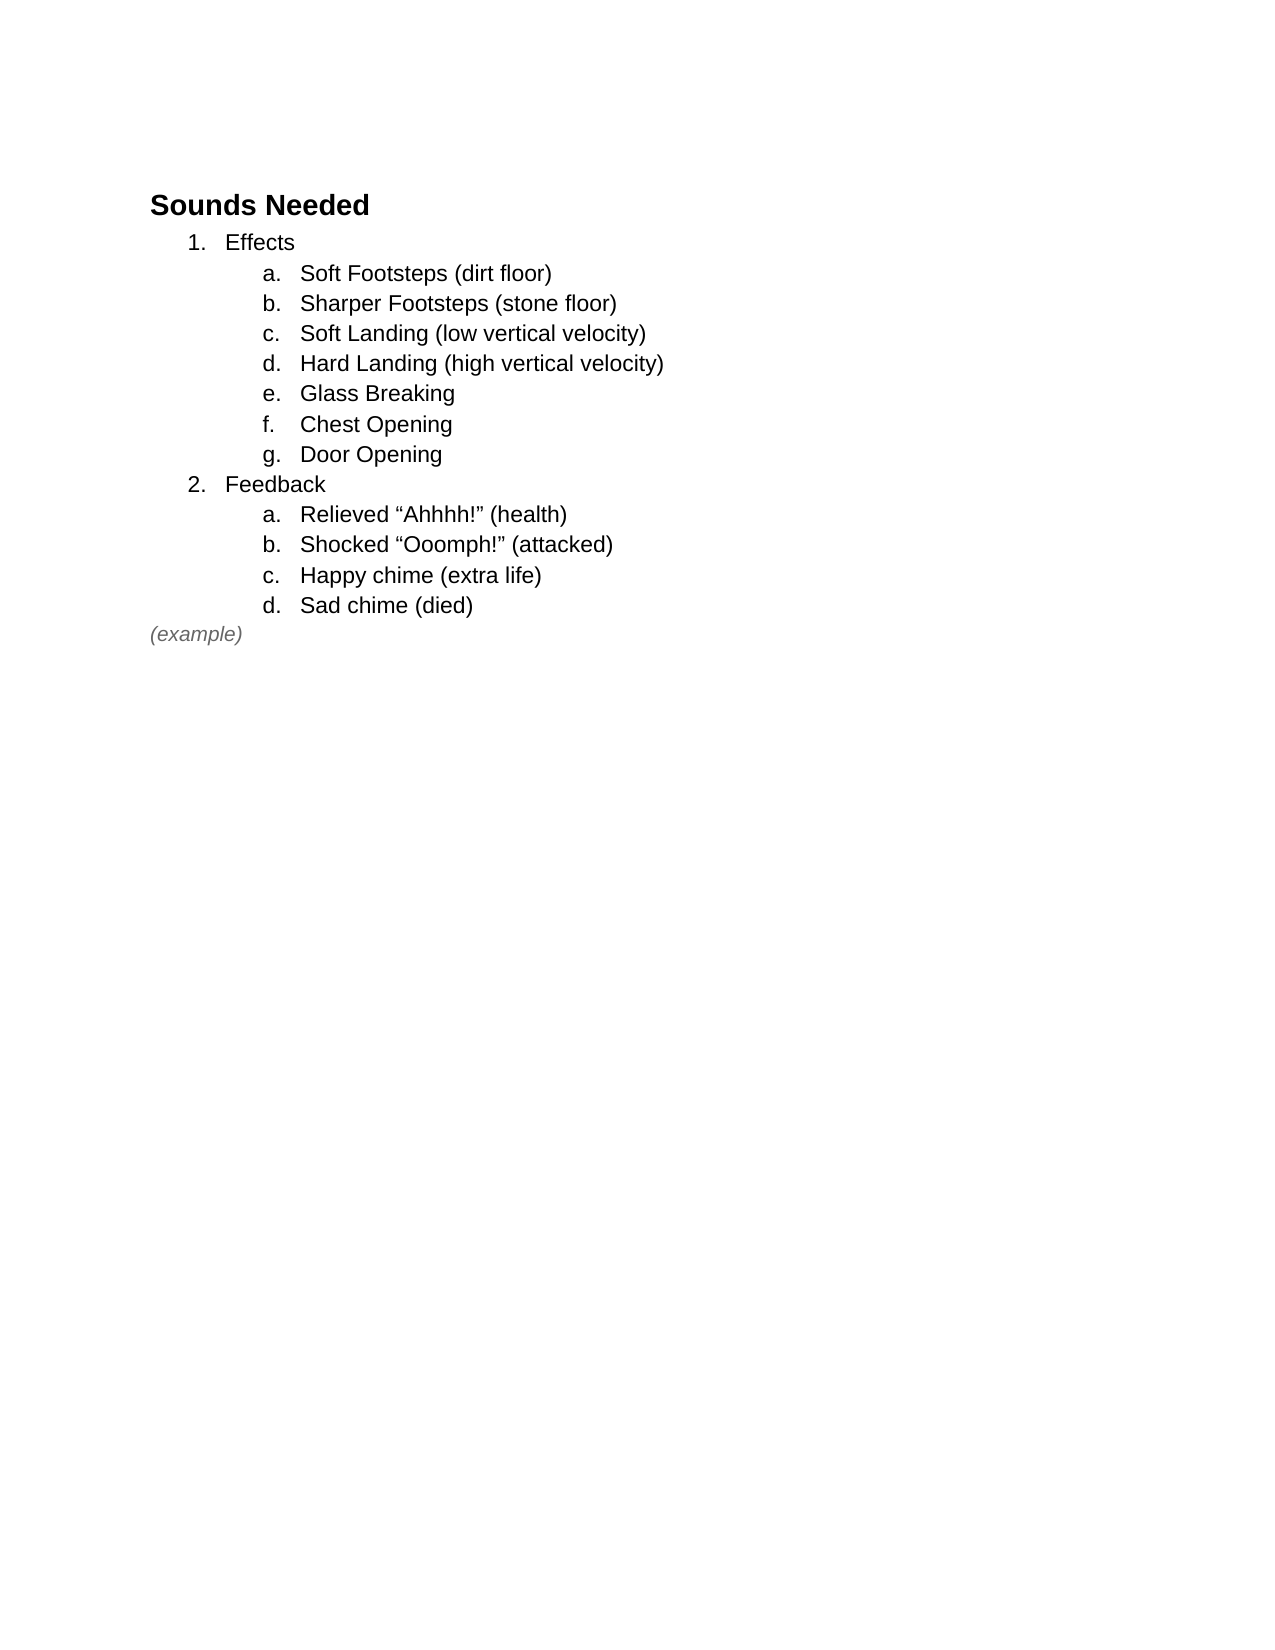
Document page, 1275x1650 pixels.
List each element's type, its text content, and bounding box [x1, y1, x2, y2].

text (example) [150, 622, 1125, 646]
list Glass Breaking [262, 380, 1125, 407]
list Sharper Footsteps (stone floor) [262, 290, 1125, 316]
subtitle Sounds Needed [150, 187, 1125, 221]
list Soft Footsteps (dirt floor) [262, 259, 1125, 286]
list Door Opening [262, 441, 1125, 467]
list Relieved “Ahhhh!” (health) [262, 501, 1125, 528]
list Feedback [187, 471, 1125, 497]
list Hard Landing (high vertical velocity) [262, 350, 1125, 377]
list Happy chime (extra life) [262, 562, 1125, 588]
list Soft Landing (low vertical velocity) [262, 320, 1125, 346]
list Chest Opening [262, 411, 1125, 437]
list Shocked “Ooomph!” (attacked) [262, 531, 1125, 558]
list Sad chime (died) [262, 592, 1125, 618]
list Effects [187, 229, 1125, 256]
